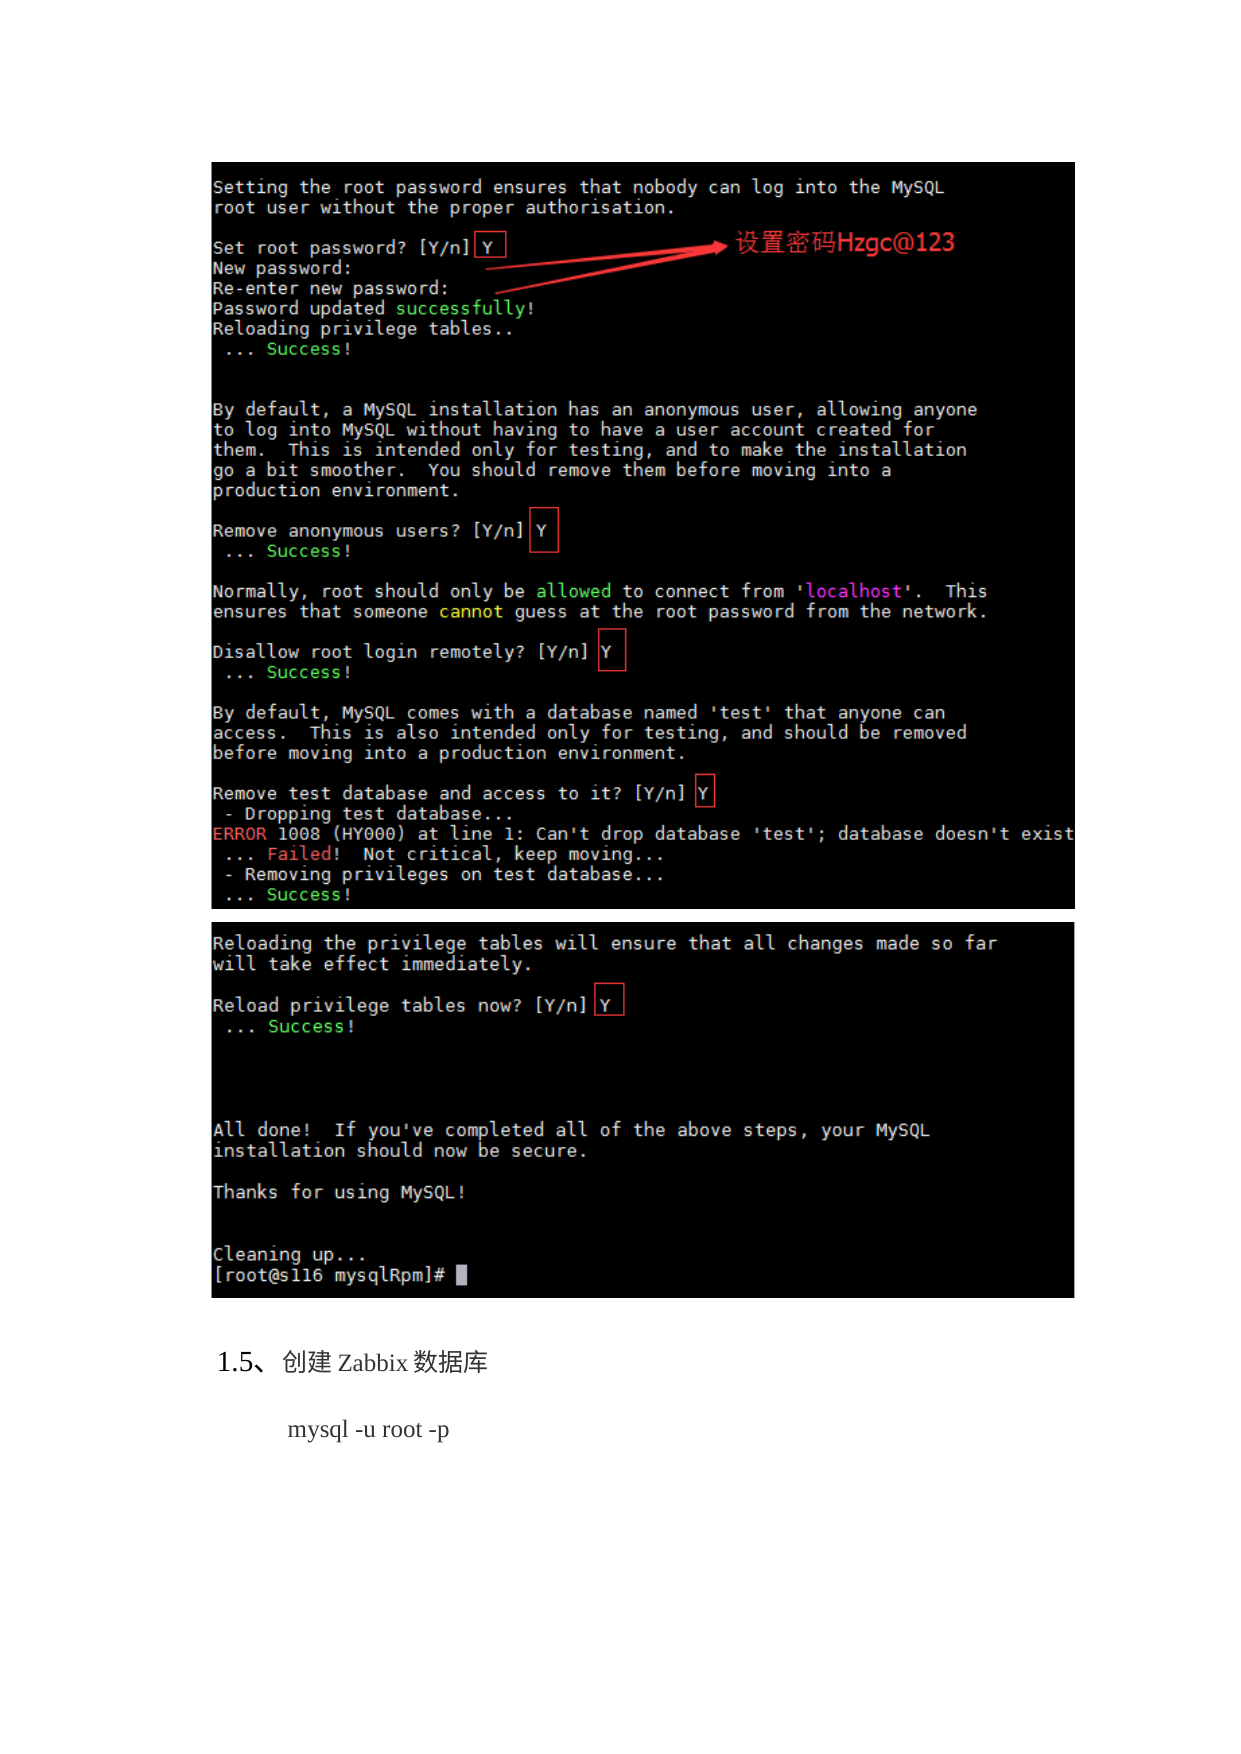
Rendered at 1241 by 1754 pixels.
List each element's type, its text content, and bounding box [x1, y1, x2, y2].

picture [209, 922, 1075, 1298]
list 1.5、创建Zabbix数据库 [187, 1326, 1053, 1391]
list mysql -u root -p [187, 1412, 1053, 1445]
picture [209, 162, 1075, 909]
